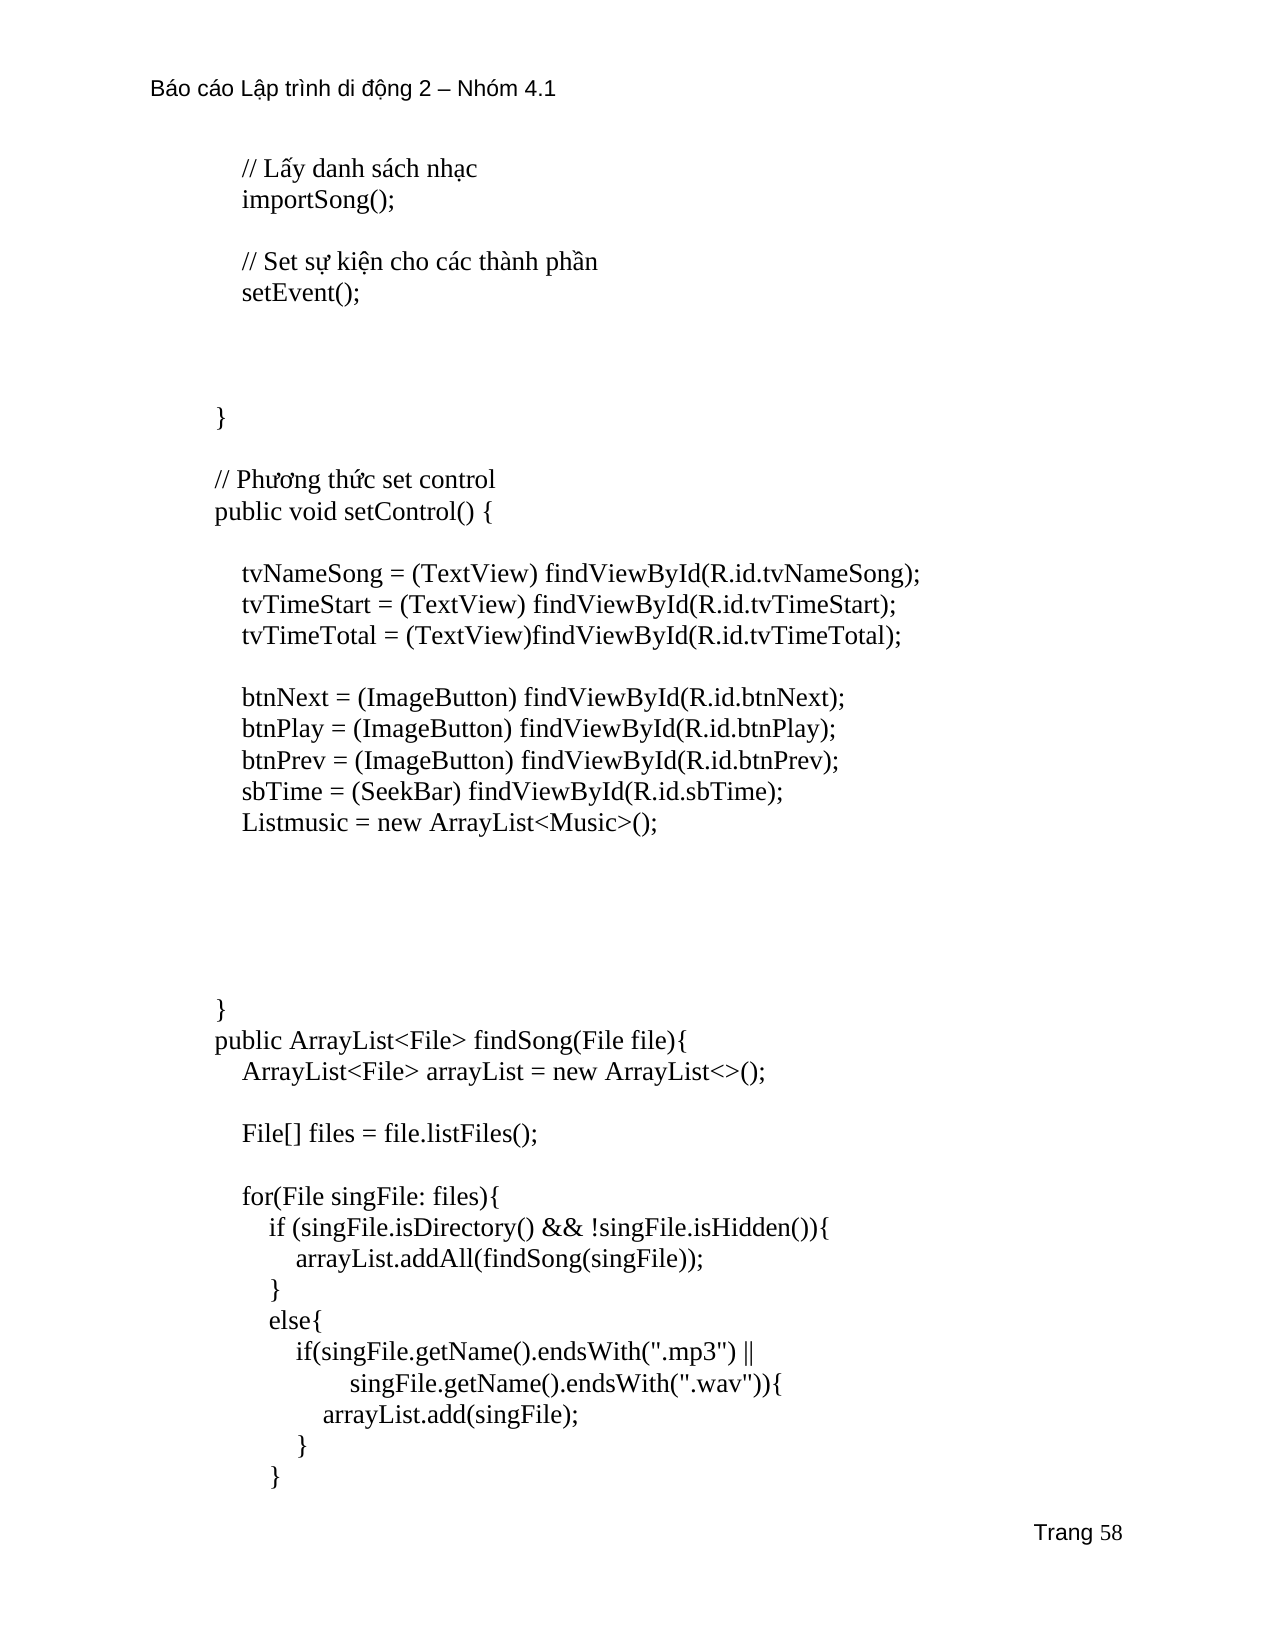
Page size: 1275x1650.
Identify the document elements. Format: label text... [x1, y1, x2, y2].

list } [187, 1460, 1187, 1491]
list } [187, 401, 1187, 432]
list public ArrayList<File> findSong(File file){ [187, 1024, 1187, 1055]
list sbTime = (SeekBar) findViewById(R.id.sbTime); [187, 775, 1187, 806]
list } [187, 993, 1187, 1024]
list if(singFile.getName().endsWith(".mp3") || [187, 1336, 1187, 1367]
list // Phương thức set control [187, 463, 1187, 494]
list Listmusic = new ArrayList<Music>(); [187, 806, 1187, 837]
list btnNext = (ImageButton) findViewById(R.id.btnNext); [187, 681, 1187, 713]
list File[] files = file.listFiles(); [187, 1117, 1187, 1149]
list tvTimeTotal = (TextView)findViewById(R.id.tvTimeTotal); [187, 619, 1187, 650]
list else{ [187, 1304, 1187, 1336]
list if (singFile.isDirectory() && !singFile.isHidden()){ [187, 1211, 1187, 1242]
list public void setControl() { [187, 494, 1187, 526]
list } [187, 1429, 1187, 1460]
list } [187, 1273, 1187, 1304]
list ArrayList<File> arrayList = new ArrayList<>(); [187, 1055, 1187, 1086]
list arrayList.add(singFile); [187, 1398, 1187, 1429]
list for(File singFile: files){ [187, 1180, 1187, 1211]
list arrayList.addAll(findSong(singFile)); [187, 1242, 1187, 1273]
list // Lấy danh sách nhạc [187, 152, 1187, 183]
list importSong(); [187, 183, 1187, 214]
list tvTimeStart = (TextView) findViewById(R.id.tvTimeStart); [187, 588, 1187, 619]
list tvNameSong = (TextView) findViewById(R.id.tvNameSong); [187, 557, 1187, 588]
list btnPlay = (ImageButton) findViewById(R.id.btnPlay); [187, 713, 1187, 744]
list btnPrev = (ImageButton) findViewById(R.id.btnPrev); [187, 744, 1187, 775]
list singFile.getName().endsWith(".wav")){ [187, 1367, 1187, 1398]
list // Set sự kiện cho các thành phần [187, 245, 1187, 277]
list setEvent(); [187, 277, 1187, 308]
